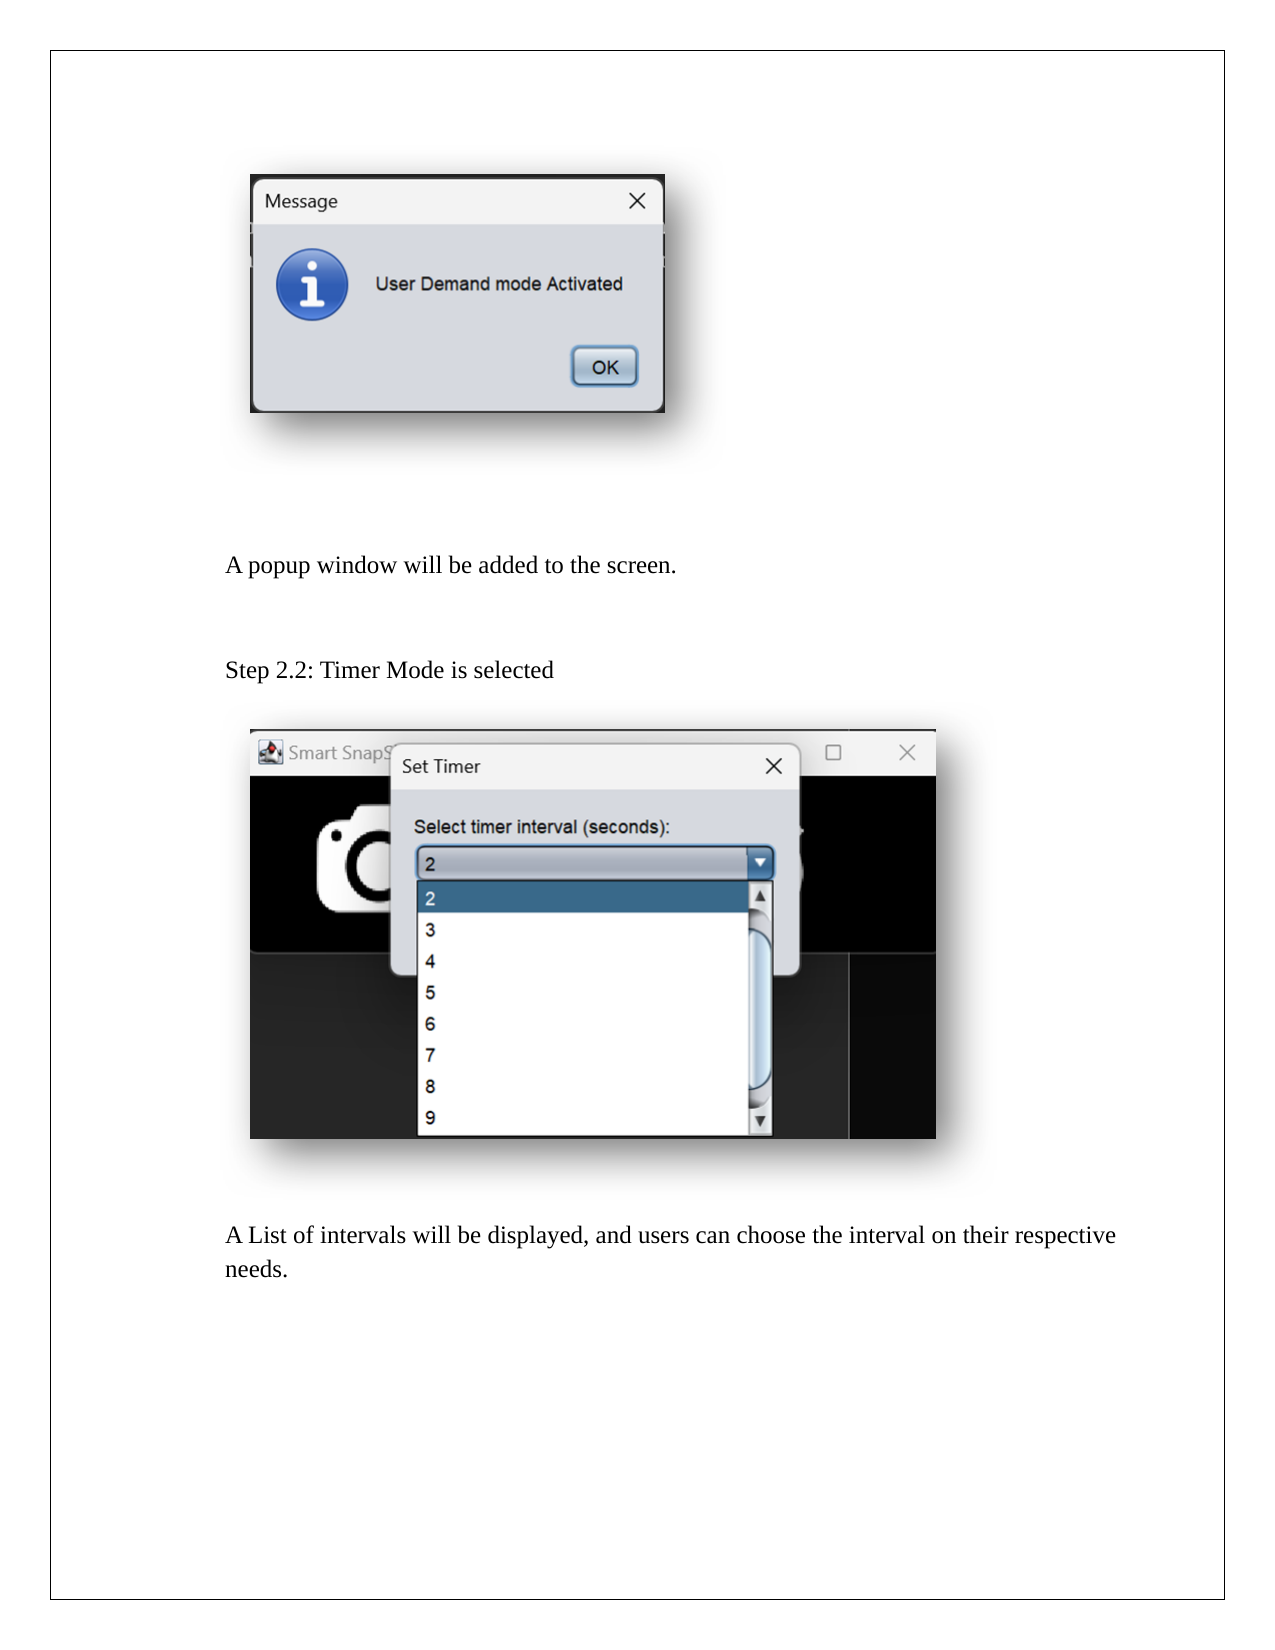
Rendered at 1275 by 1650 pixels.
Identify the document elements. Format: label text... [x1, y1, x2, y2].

picture [250, 729, 936, 1139]
text Step 2.2: Timer Mode is selected [225, 655, 1125, 684]
picture [250, 174, 665, 413]
text A List of intervals will be displayed, and users can choose the interval on their respective needs. [225, 1221, 1125, 1282]
text A popup window will be added to the screen. [225, 550, 1125, 578]
